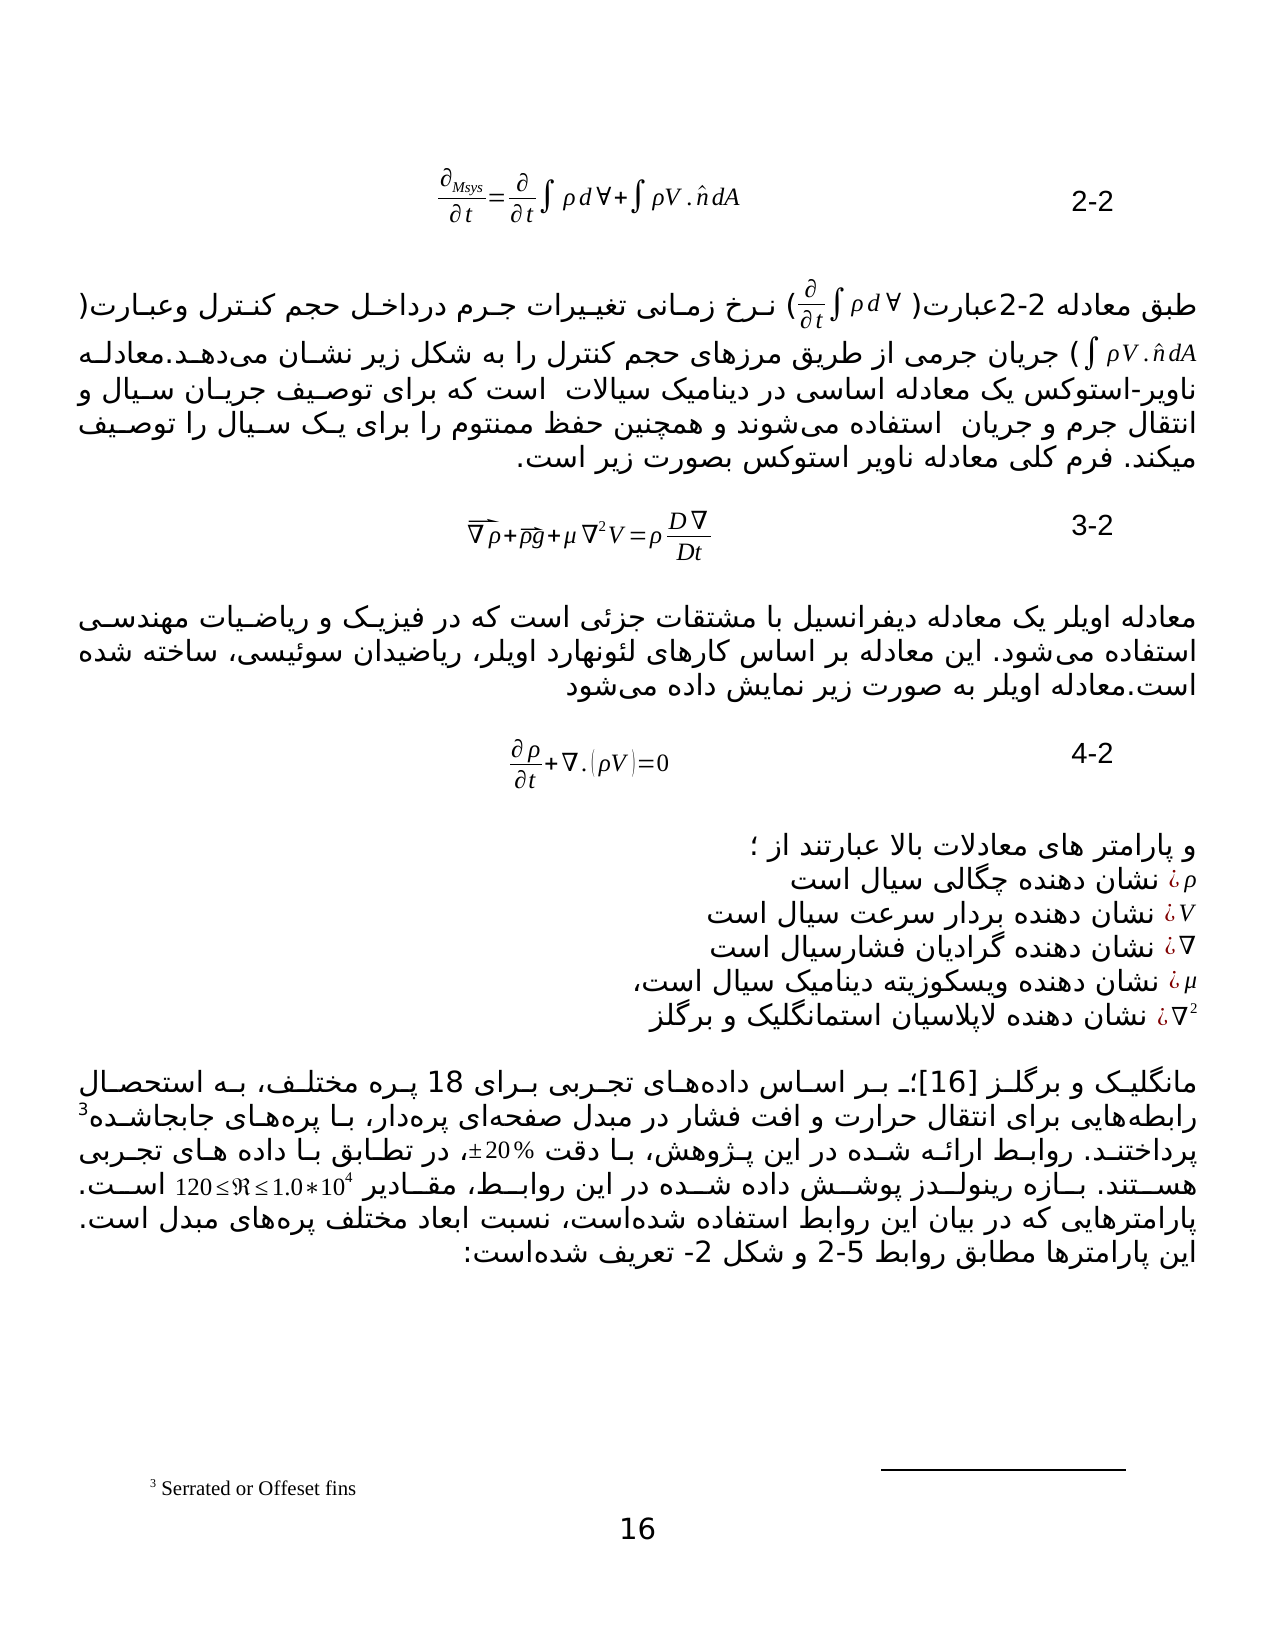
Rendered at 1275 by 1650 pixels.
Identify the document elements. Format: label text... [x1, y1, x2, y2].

subtitle نشان دهنده بردار سرعت سیال است [78, 896, 1197, 930]
table_header [150, 508, 1028, 567]
subtitle نشان دهنده لاپلاسیان استمانگلیک و برگلز [78, 998, 1197, 1032]
table_header 2-2 [1028, 150, 1125, 242]
subtitle نشان دهنده ویسکوزیته دینامیک سیال است، [78, 964, 1197, 998]
subtitle معادله اویلر یک معادله دیفرانسیل با مشتقات جزئی است که در فیزیک و ریاضیات مهندسی استفاده می‌شود. این معادله بر اساس کارهای لئونهارد اویلر، ریاضیدان سوئیسی، ساخته شده است.معادله اویلر به صورت زیر نمایش داده می‌شود [78, 600, 1197, 702]
subtitle و پارامتر های معادلات بالا عبارتند از ؛ [78, 828, 1197, 862]
table_header [150, 736, 1028, 794]
table_header 3-2 [1028, 508, 1125, 567]
table_header [150, 150, 1028, 242]
subtitle نشان دهنده گرادیان فشارسیال است [78, 930, 1197, 964]
subtitle نشان دهنده چگالی سیال است [78, 862, 1197, 896]
table_header 4-2 [1028, 736, 1125, 794]
